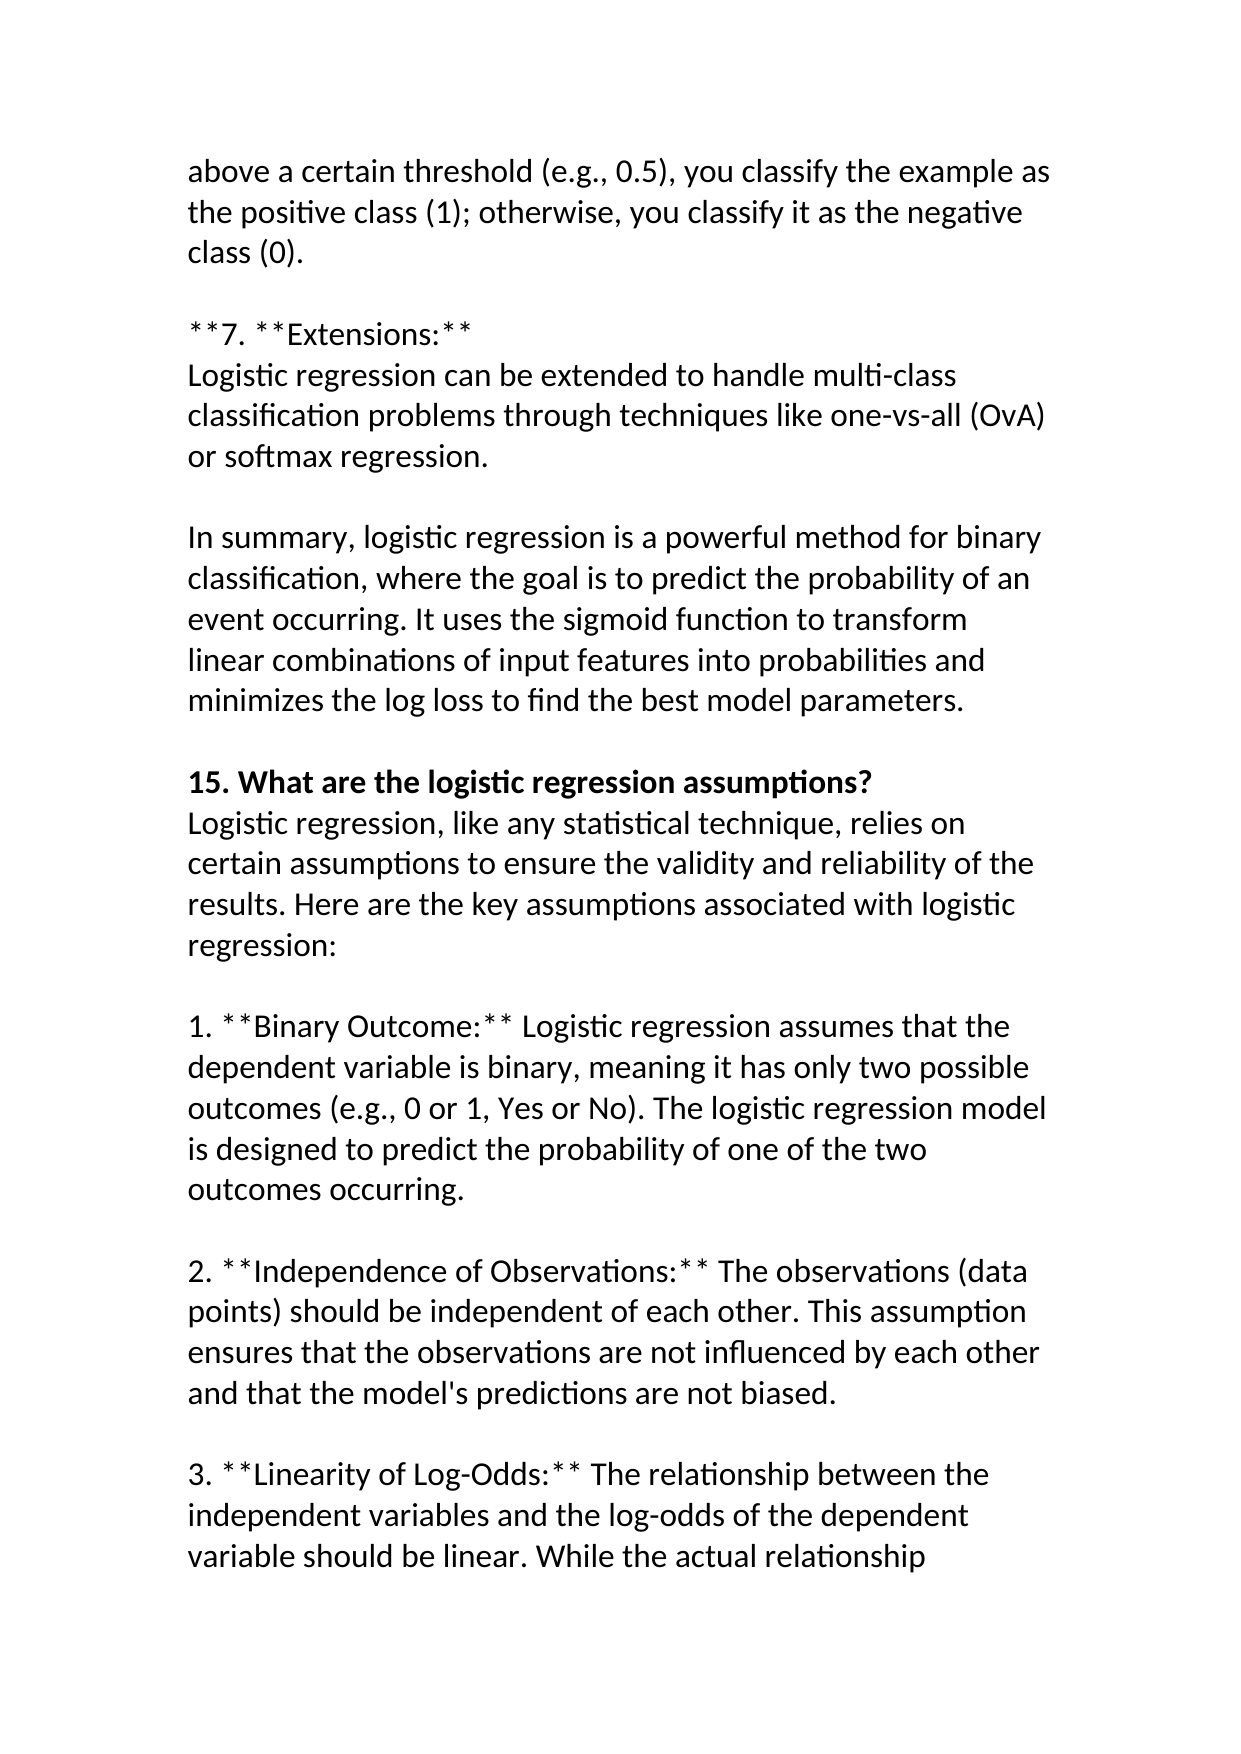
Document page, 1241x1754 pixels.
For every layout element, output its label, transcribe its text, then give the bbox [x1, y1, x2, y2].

list Logistic regression, like any statistical technique, relies on certain assumptions to ensure the validity and reliability of the results. Here are the key assumptions associated with logistic regression: [187, 802, 1053, 964]
list What are the logistic regression assumptions? [187, 761, 1053, 802]
list Logistic regression can be extended to handle multi-class classification problems through techniques like one-vs-all (OvA) or softmax regression. [187, 354, 1053, 476]
list 2. **Independence of Observations:** The observations (data points) should be independent of each other. This assumption ensures that the observations are not influenced by each other and that the model's predictions are not biased. [187, 1250, 1053, 1413]
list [187, 150, 1053, 272]
list In summary, logistic regression is a powerful method for binary classification, where the goal is to predict the probability of an event occurring. It uses the sigmoid function to transform linear combinations of input features into probabilities and minimizes the log loss to find the best model parameters. [187, 517, 1053, 720]
list **7. **Extensions:** [187, 313, 1053, 354]
list 1. **Binary Outcome:** Logistic regression assumes that the dependent variable is binary, meaning it has only two possible outcomes (e.g., 0 or 1, Yes or No). The logistic regression model is designed to predict the probability of one of the two outcomes occurring. [187, 1005, 1053, 1209]
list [187, 1453, 1053, 1576]
